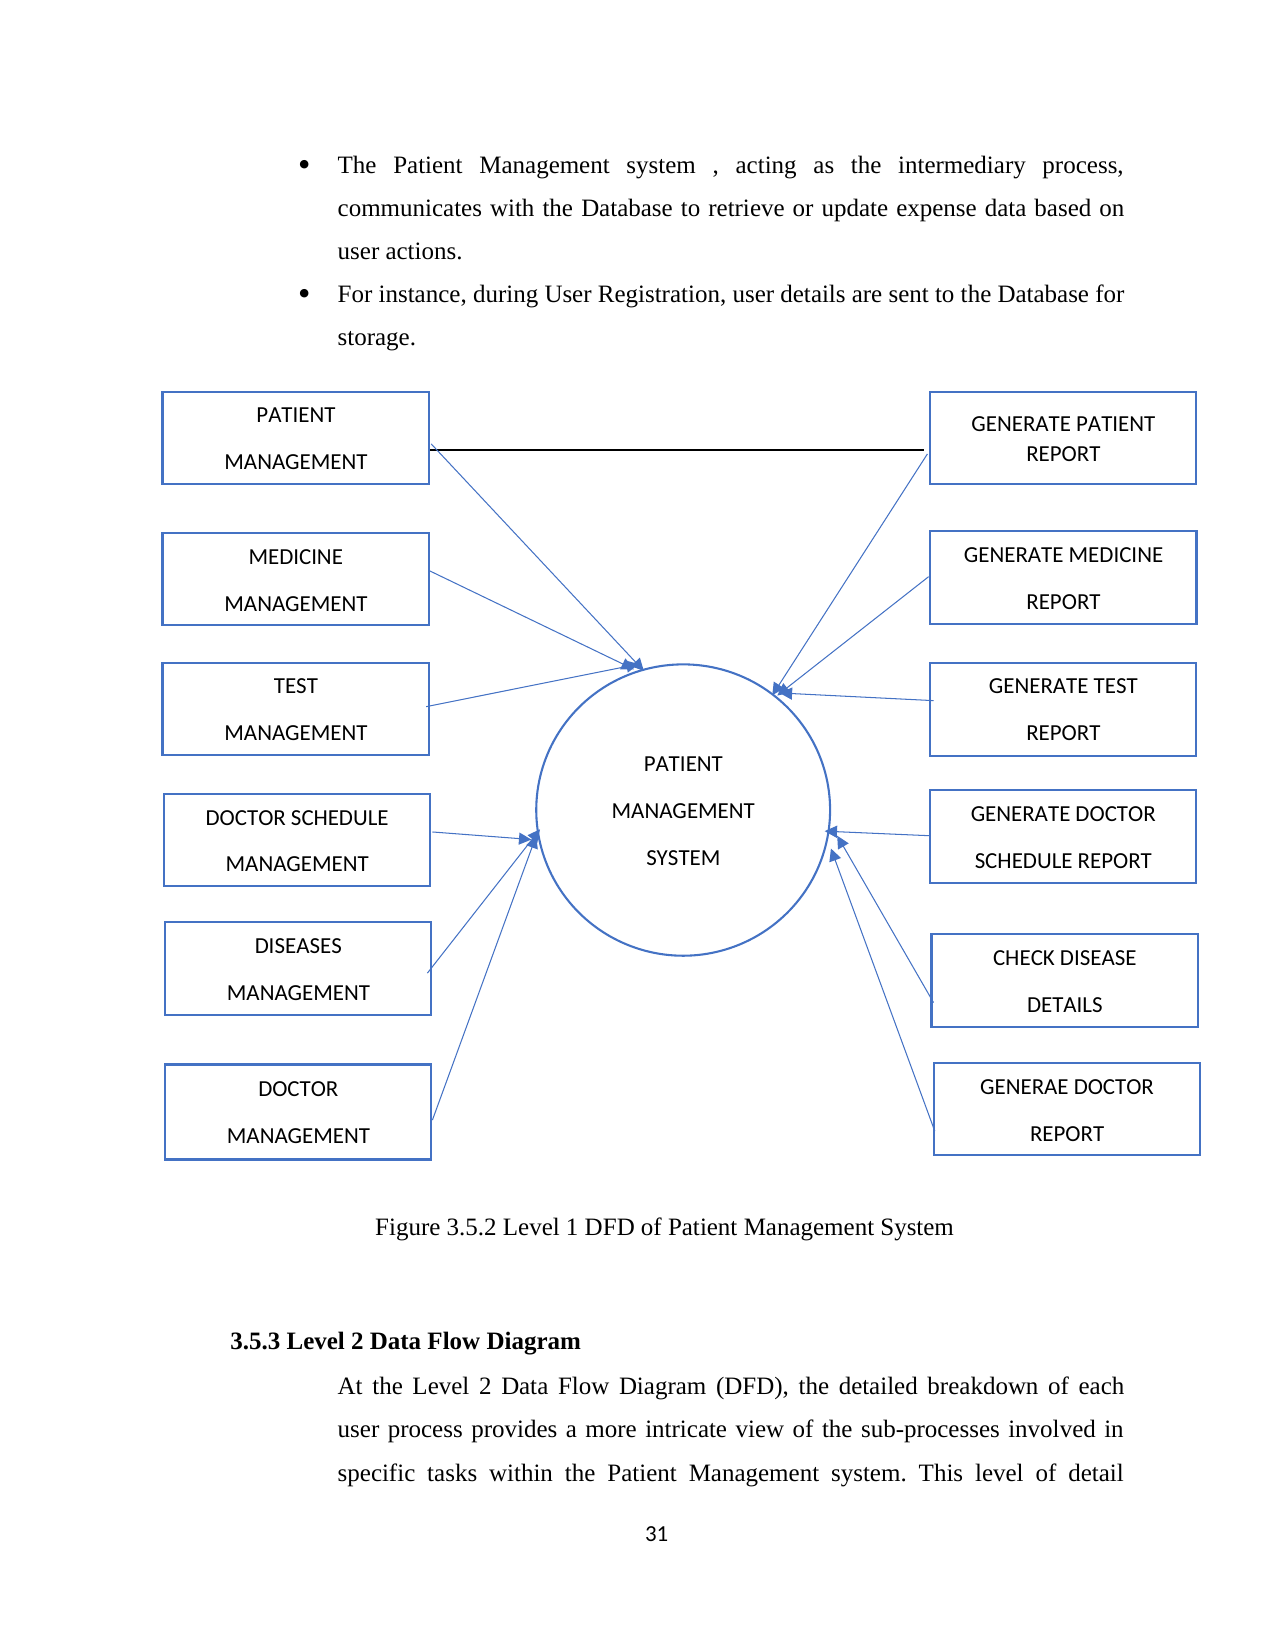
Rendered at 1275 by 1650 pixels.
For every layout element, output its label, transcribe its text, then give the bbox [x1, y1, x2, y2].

text 3.5.3 Level 2 Data Flow Diagram [187, 1326, 1125, 1355]
list For instance, during User Registration, user details are sent to the Database for storage. [300, 279, 1125, 351]
list The Patient Management system , acting as the intermediary process, communicates with the Database to retrieve or update expense data based on user actions. [300, 150, 1125, 265]
text Figure 3.5.2 Level 1 DFD of Patient Management System [187, 1212, 1125, 1240]
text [337, 1371, 1125, 1486]
